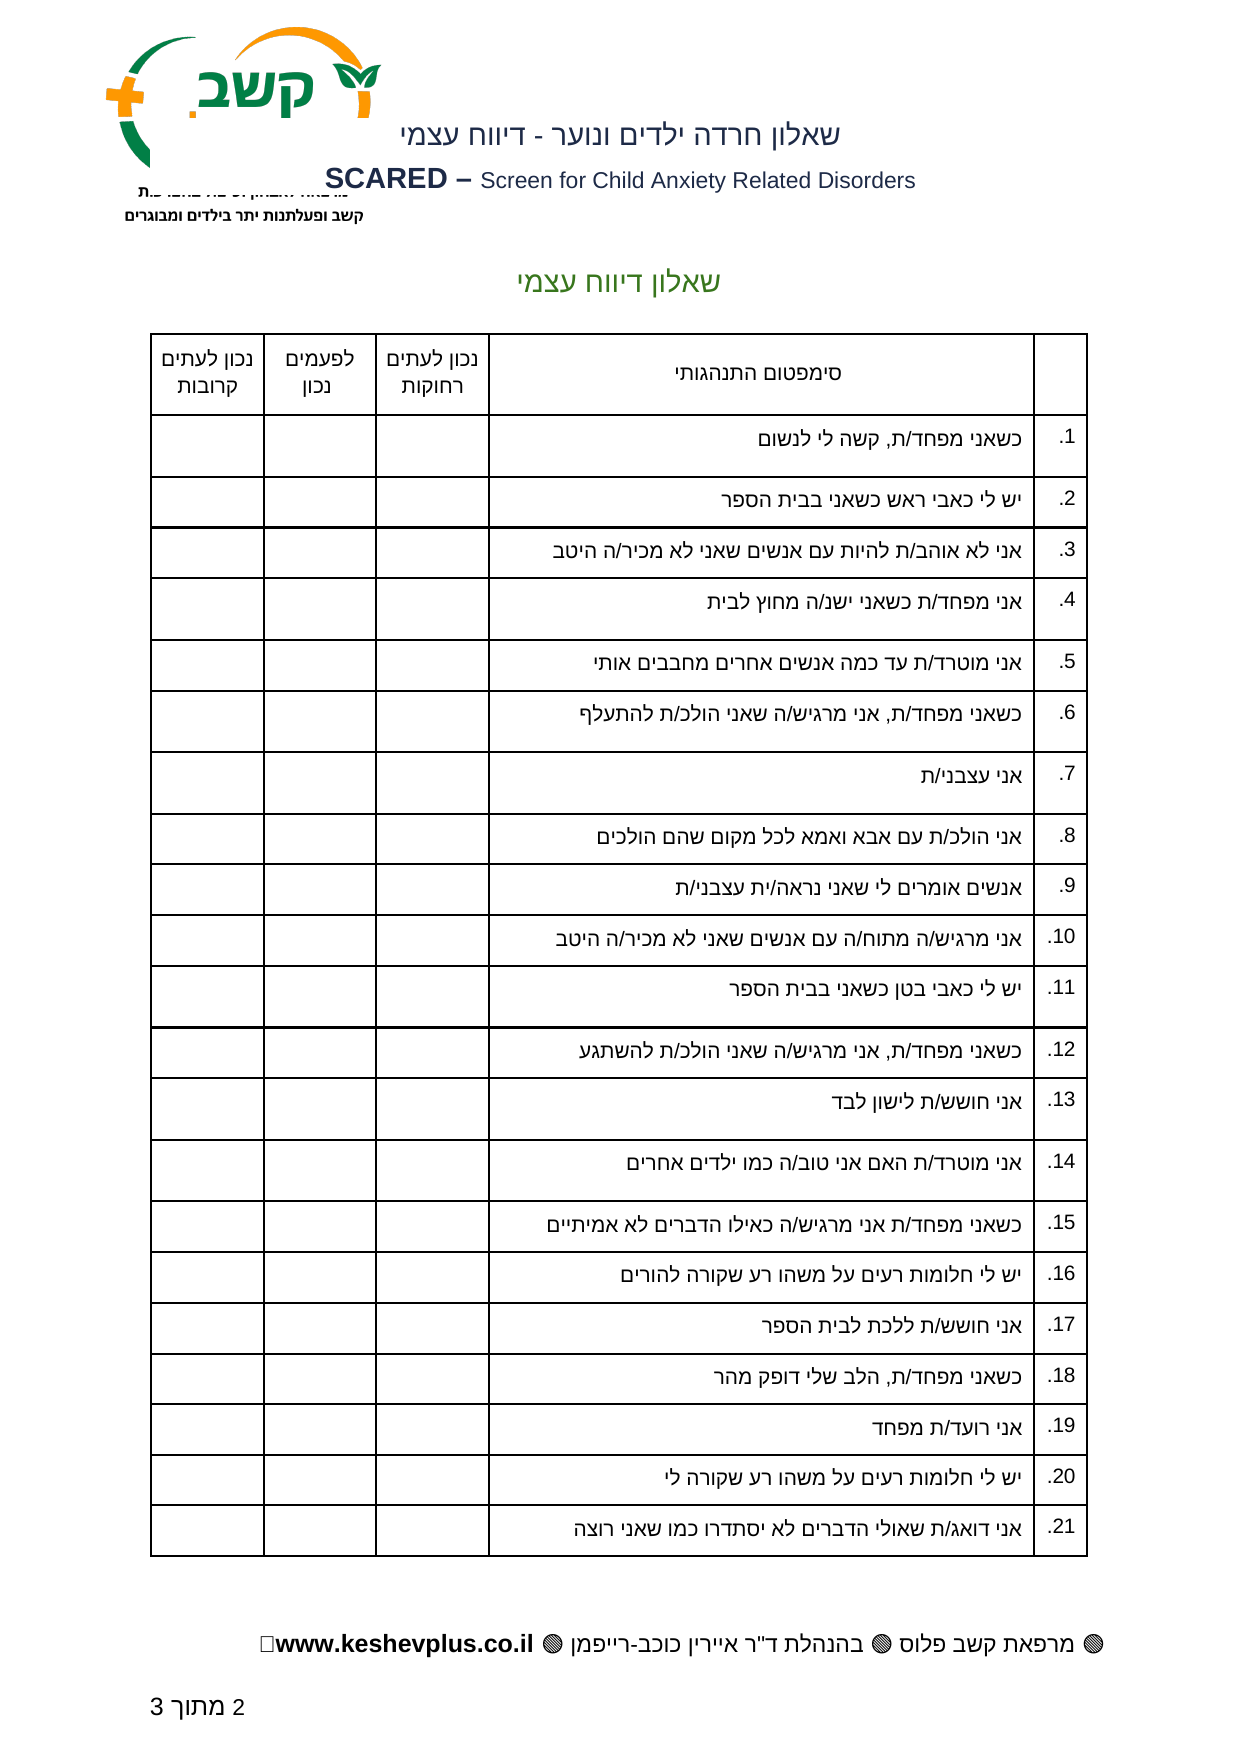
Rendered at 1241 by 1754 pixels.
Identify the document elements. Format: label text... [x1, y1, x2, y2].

table_header סימפטום התנהגותי [490, 335, 1033, 414]
table_cell 4. [1035, 579, 1086, 639]
table_cell אני לא אוהב/ת להיות עם אנשים שאני לא מכיר/ה היטב [490, 529, 1033, 577]
table_cell 2. [1035, 478, 1086, 526]
table_cell [265, 478, 375, 526]
table_cell [377, 1079, 488, 1139]
table_cell [265, 1456, 375, 1504]
table_cell 6. [1035, 692, 1086, 751]
table_header לפעמים נכון [265, 335, 375, 414]
table_cell [377, 1506, 488, 1555]
table_cell 21. [1035, 1506, 1086, 1555]
table_cell 7. [1035, 753, 1086, 813]
table_cell [152, 1355, 263, 1403]
table_cell 11. [1035, 967, 1086, 1026]
table_cell [377, 1202, 488, 1251]
table_cell אני הולכ/ת עם אבא ואמא לכל מקום שהם הולכים [490, 815, 1033, 863]
table_cell אני מפחד/ת כשאני ישנ/ה מחוץ לבית [490, 579, 1033, 639]
table_cell אני דואג/ת שאולי הדברים לא יסתדרו כמו שאני רוצה [490, 1506, 1033, 1555]
table_cell [265, 1355, 375, 1403]
table_cell אני חושש/ת לישון לבד [490, 1079, 1033, 1139]
table_cell אני רועד/ת מפחד [490, 1405, 1033, 1454]
table_cell [152, 916, 263, 965]
table_cell אני חושש/ת ללכת לבית הספר [490, 1304, 1033, 1352]
table_cell [265, 916, 375, 965]
table_cell [152, 865, 263, 914]
table_cell [377, 1141, 488, 1200]
table_cell יש לי חלומות רעים על משהו רע שקורה להורים [490, 1253, 1033, 1302]
table_cell [265, 1506, 375, 1555]
table_cell [377, 529, 488, 577]
table_cell [265, 529, 375, 577]
table_cell [377, 416, 488, 476]
table_cell 17. [1035, 1304, 1086, 1352]
table_cell [152, 815, 263, 863]
table_cell 5. [1035, 641, 1086, 689]
table_cell [377, 916, 488, 965]
table_cell [152, 478, 263, 526]
table_cell [377, 1405, 488, 1454]
table_cell [377, 1355, 488, 1403]
table_cell [377, 1456, 488, 1504]
table_cell 9. [1035, 865, 1086, 914]
table_cell 19. [1035, 1405, 1086, 1454]
table_cell [265, 865, 375, 914]
table_cell [265, 692, 375, 751]
table_cell יש לי חלומות רעים על משהו רע שקורה לי [490, 1456, 1033, 1504]
table_cell [265, 416, 375, 476]
table_cell 12. [1035, 1029, 1086, 1077]
table_cell [152, 529, 263, 577]
table_cell [377, 478, 488, 526]
table_header נכון לעתים קרובות [152, 335, 263, 414]
table_cell [377, 753, 488, 813]
table_cell [152, 1405, 263, 1454]
table_cell [265, 1079, 375, 1139]
table_cell [152, 967, 263, 1026]
table_cell [265, 1304, 375, 1352]
table_cell [265, 967, 375, 1026]
table_cell [152, 1029, 263, 1077]
table_cell [265, 1253, 375, 1302]
table_header [1035, 335, 1086, 414]
table_cell [152, 1456, 263, 1504]
table_cell [152, 416, 263, 476]
table_cell [152, 1506, 263, 1555]
table_cell [265, 1202, 375, 1251]
table_cell יש לי כאבי ראש כשאני בבית הספר [490, 478, 1033, 526]
table_cell כשאני מפחד/ת אני מרגיש/ה כאילו הדברים לא אמיתיים [490, 1202, 1033, 1251]
table_cell אני עצבני/ת [490, 753, 1033, 813]
table_cell 18. [1035, 1355, 1086, 1403]
table_cell [152, 1304, 263, 1352]
table_cell [377, 1029, 488, 1077]
table_cell אנשים אומרים לי שאני נראה/ית עצבני/ת [490, 865, 1033, 914]
table_cell [265, 641, 375, 689]
table_cell 16. [1035, 1253, 1086, 1302]
table_cell [377, 1253, 488, 1302]
table_cell 1. [1035, 416, 1086, 476]
picture [54, 18, 435, 238]
table_cell [377, 967, 488, 1026]
table_cell [265, 753, 375, 813]
table_header נכון לעתים רחוקות [377, 335, 488, 414]
table_cell [152, 753, 263, 813]
table_cell כשאני מפחד/ת, קשה לי לנשום [490, 416, 1033, 476]
table_cell [152, 1202, 263, 1251]
table_cell [265, 815, 375, 863]
table_cell [265, 1029, 375, 1077]
table_cell אני מוטרד/ת עד כמה אנשים אחרים מחבבים אותי [490, 641, 1033, 689]
table_cell [265, 1141, 375, 1200]
table_cell יש לי כאבי בטן כשאני בבית הספר [490, 967, 1033, 1026]
table_cell [152, 641, 263, 689]
table_cell אני מרגיש/ה מתוח/ה עם אנשים שאני לא מכיר/ה היטב [490, 916, 1033, 965]
table_cell 15. [1035, 1202, 1086, 1251]
table_cell [265, 1405, 375, 1454]
table_cell [152, 1079, 263, 1139]
table_cell 20. [1035, 1456, 1086, 1504]
table_cell [377, 641, 488, 689]
table_cell [377, 692, 488, 751]
table_cell [152, 1141, 263, 1200]
table_cell כשאני מפחד/ת, אני מרגיש/ה שאני הולכ/ת להשתגע [490, 1029, 1033, 1077]
table_cell [152, 692, 263, 751]
table_cell [377, 1304, 488, 1352]
table_cell 3. [1035, 529, 1086, 577]
table_cell [377, 865, 488, 914]
table_cell [377, 579, 488, 639]
table_cell 8. [1035, 815, 1086, 863]
table_cell [152, 1253, 263, 1302]
table_cell 13. [1035, 1079, 1086, 1139]
table_cell כשאני מפחד/ת, אני מרגיש/ה שאני הולכ/ת להתעלף [490, 692, 1033, 751]
table_cell [377, 815, 488, 863]
table_cell 14. [1035, 1141, 1086, 1200]
table_cell [152, 579, 263, 639]
table_cell [265, 579, 375, 639]
table_cell כשאני מפחד/ת, הלב שלי דופק מהר [490, 1355, 1033, 1403]
table_cell אני מוטרד/ת האם אני טוב/ה כמו ילדים אחרים [490, 1141, 1033, 1200]
table_cell 10. [1035, 916, 1086, 965]
